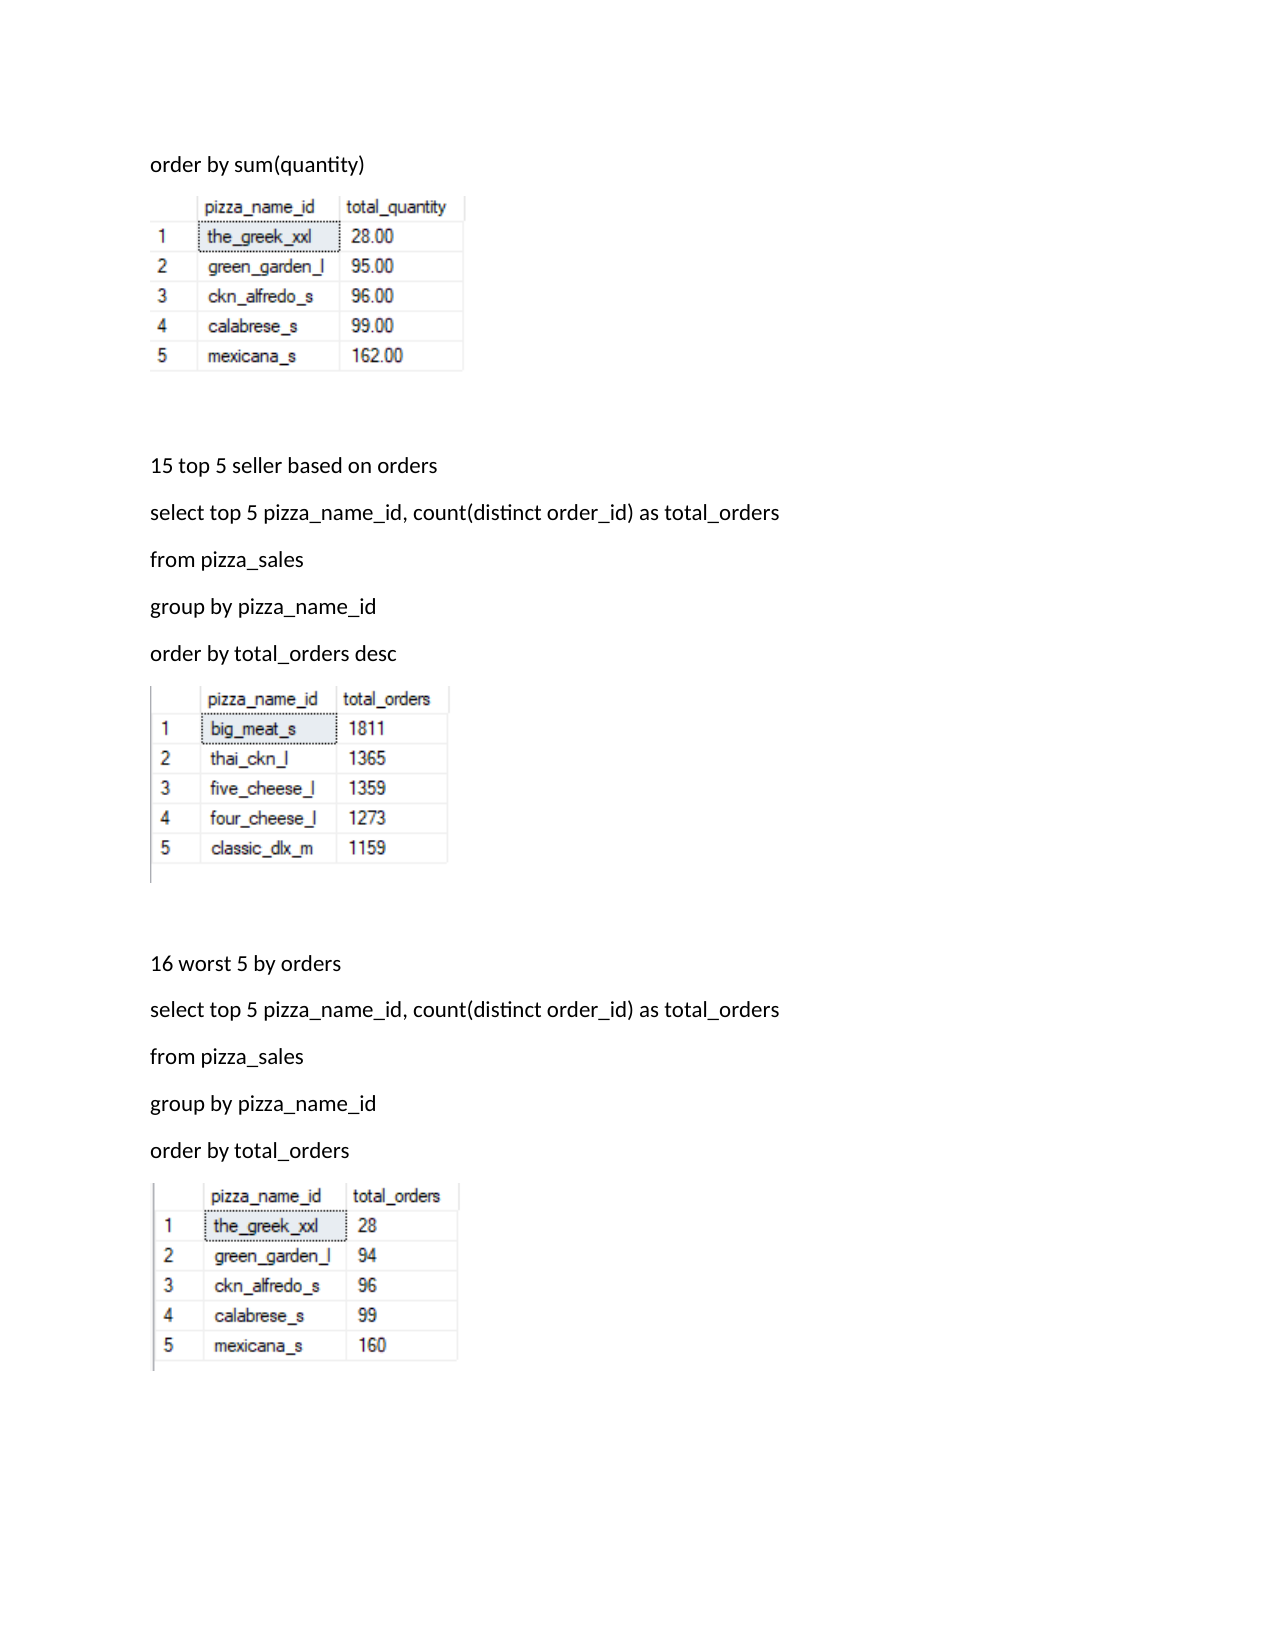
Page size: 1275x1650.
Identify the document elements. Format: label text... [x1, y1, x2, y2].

text order by sum(quantity) [150, 150, 1125, 178]
picture [150, 1183, 471, 1371]
picture [150, 196, 472, 386]
text from pizza_sales [150, 545, 1125, 573]
text order by total_orders desc [150, 639, 1125, 667]
text group by pizza_name_id [150, 1089, 1125, 1117]
text 15 top 5 seller based on orders [150, 452, 1125, 480]
text select top 5 pizza_name_id, count(distinct order_id) as total_orders [150, 498, 1125, 527]
text group by pizza_name_id [150, 592, 1125, 620]
picture [150, 686, 461, 883]
text 16 worst 5 by orders [150, 949, 1125, 977]
text from pizza_sales [150, 1042, 1125, 1070]
text order by total_orders [150, 1136, 1125, 1164]
text select top 5 pizza_name_id, count(distinct order_id) as total_orders [150, 996, 1125, 1023]
